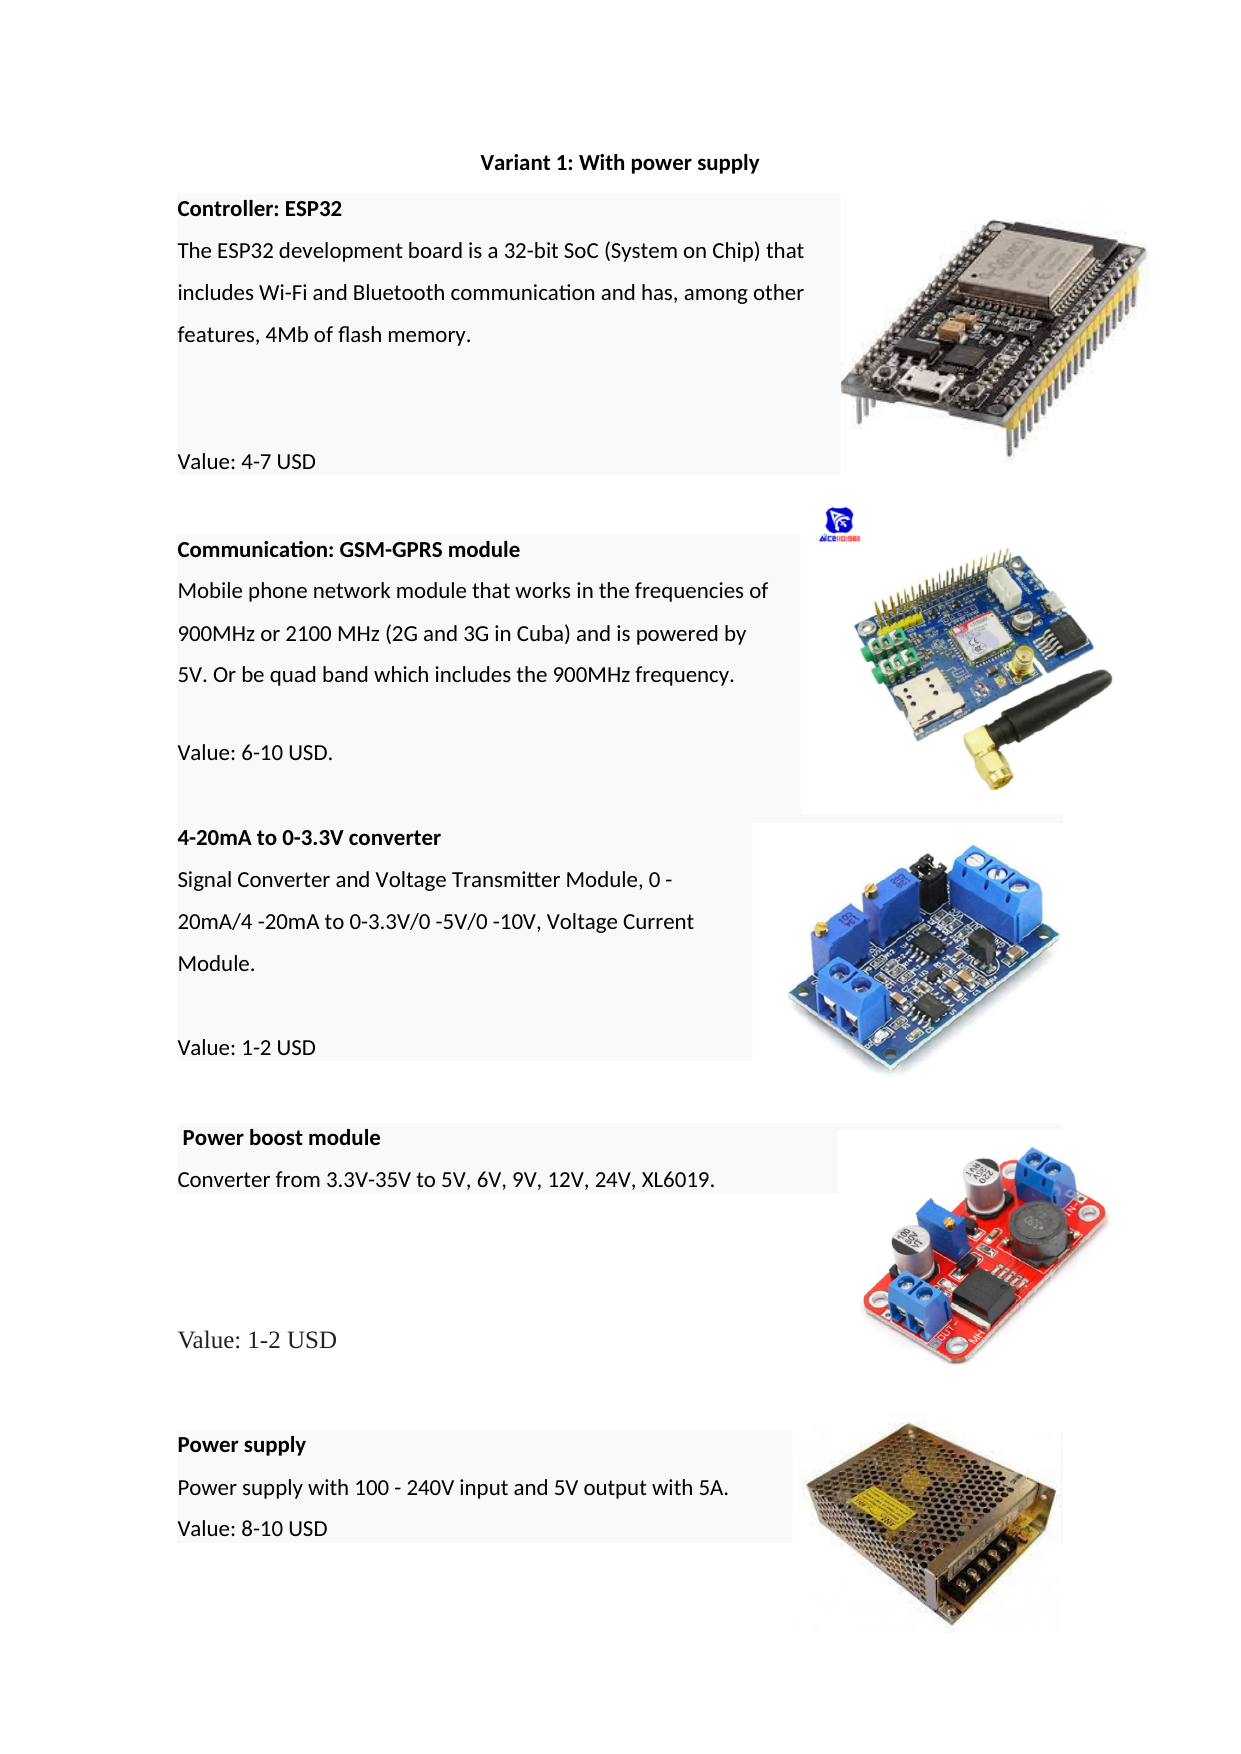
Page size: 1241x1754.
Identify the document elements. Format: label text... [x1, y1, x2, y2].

text Signal Converter and Voltage Transmitter Module, 0 -20mA/4 -20mA to 0-3.3V/0 -5V/0 -10V, Voltage Current Module. [177, 865, 752, 977]
text Value: 4-7 USD [177, 419, 840, 475]
text Mobile phone network module that works in the frequencies of 900MHz or 2100 MHz (2G and 3G in Cuba) and is powered by 5V. Or be quad band which includes the 900MHz frequency. [177, 577, 800, 689]
picture [800, 497, 1150, 814]
text 4-20mA to 0-3.3V converter [177, 823, 752, 851]
text Communication: GSM-GPRS module [177, 535, 800, 563]
text Power supply with 100 - 240V input and 5V output with 5A. [177, 1473, 792, 1501]
picture [752, 823, 1086, 1095]
text Converter from 3.3V-35V to 5V, 6V, 9V, 12V, 24V, XL6019. [177, 1165, 837, 1193]
text Power supply [177, 1431, 792, 1459]
text Value: 1-2 USD [177, 1033, 752, 1061]
picture [792, 1393, 1062, 1663]
text The ESP32 development board is a 32-bit SoC (System on Chip) that includes Wi-Fi and Bluetooth communication and has, among other features, 4Mb of flash memory. [177, 236, 840, 348]
text Value: 8-10 USD [177, 1514, 792, 1543]
text Value: 1-2 USD [177, 1325, 837, 1354]
text Controller: ESP32 [177, 194, 840, 222]
text Value: 6-10 USD. [177, 738, 800, 766]
picture [837, 1130, 1114, 1385]
picture [840, 176, 1150, 486]
text Power boost module [177, 1123, 1063, 1151]
text Variant 1: With power supply [177, 148, 1063, 176]
